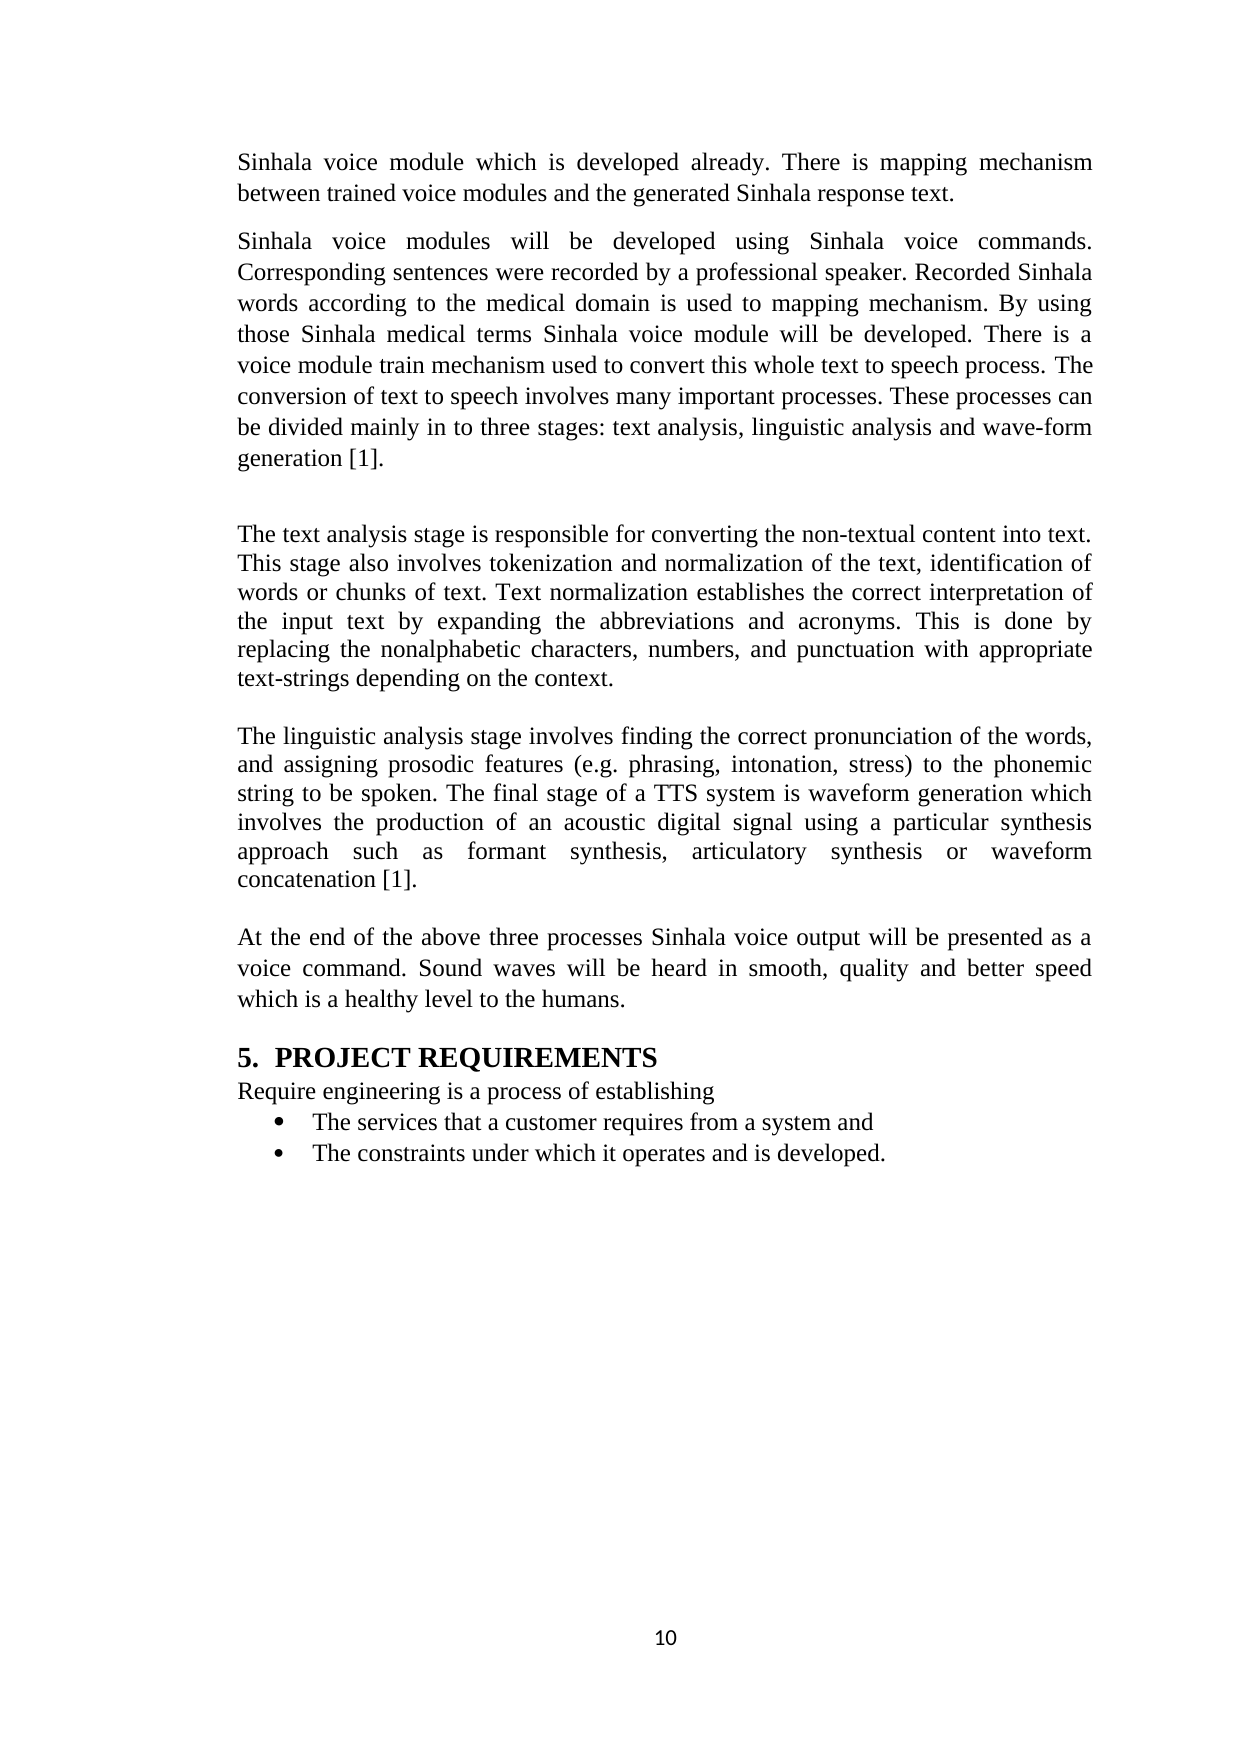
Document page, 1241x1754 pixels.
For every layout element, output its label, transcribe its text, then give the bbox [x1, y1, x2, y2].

text At the end of the above three processes Sinhala voice output will be presented as a voice command. Sound waves will be heard in smooth, quality and better speed which is a healthy level to the humans. [237, 922, 1093, 1013]
text The text analysis stage is responsible for converting the non-textual content into text. This stage also involves tokenization and normalization of the text, identification of words or chunks of text. Text normalization establishes the correct interpretation of the input text by expanding the abbreviations and acronyms. This is done by replacing the nonalphabetic characters, numbers, and punctuation with appropriate text-strings depending on the context. [237, 519, 1093, 692]
text Sinhala voice modules will be developed using Sinhala voice commands. Corresponding sentences were recorded by a professional speaker. Recorded Sinhala words according to the medical domain is used to mapping mechanism. By using those Sinhala medical terms Sinhala voice module will be developed. There is a voice module train mechanism used to convert this whole text to speech process. The conversion of text to speech involves many important processes. These processes can be divided mainly in to three stages: text analysis, linguistic analysis and wave-form generation [1]. [237, 226, 1093, 472]
text Require engineering is a process of establishing [237, 1076, 1093, 1105]
text The linguistic analysis stage involves finding the correct pronunciation of the words, and assigning prosodic features (e.g. phrasing, intonation, stress) to the phonemic string to be spoken. The final stage of a TTS system is waveform generation which involves the production of an acoustic digital signal using a particular synthesis approach such as formant synthesis, articulatory synthesis or waveform concatenation [1]. [237, 721, 1093, 893]
list The services that a customer requires from a system and [274, 1107, 1093, 1136]
list The constraints under which it operates and is developed. [274, 1138, 1093, 1167]
subtitle PROJECT REQUIREMENTS [237, 1040, 1093, 1074]
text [237, 147, 1093, 207]
